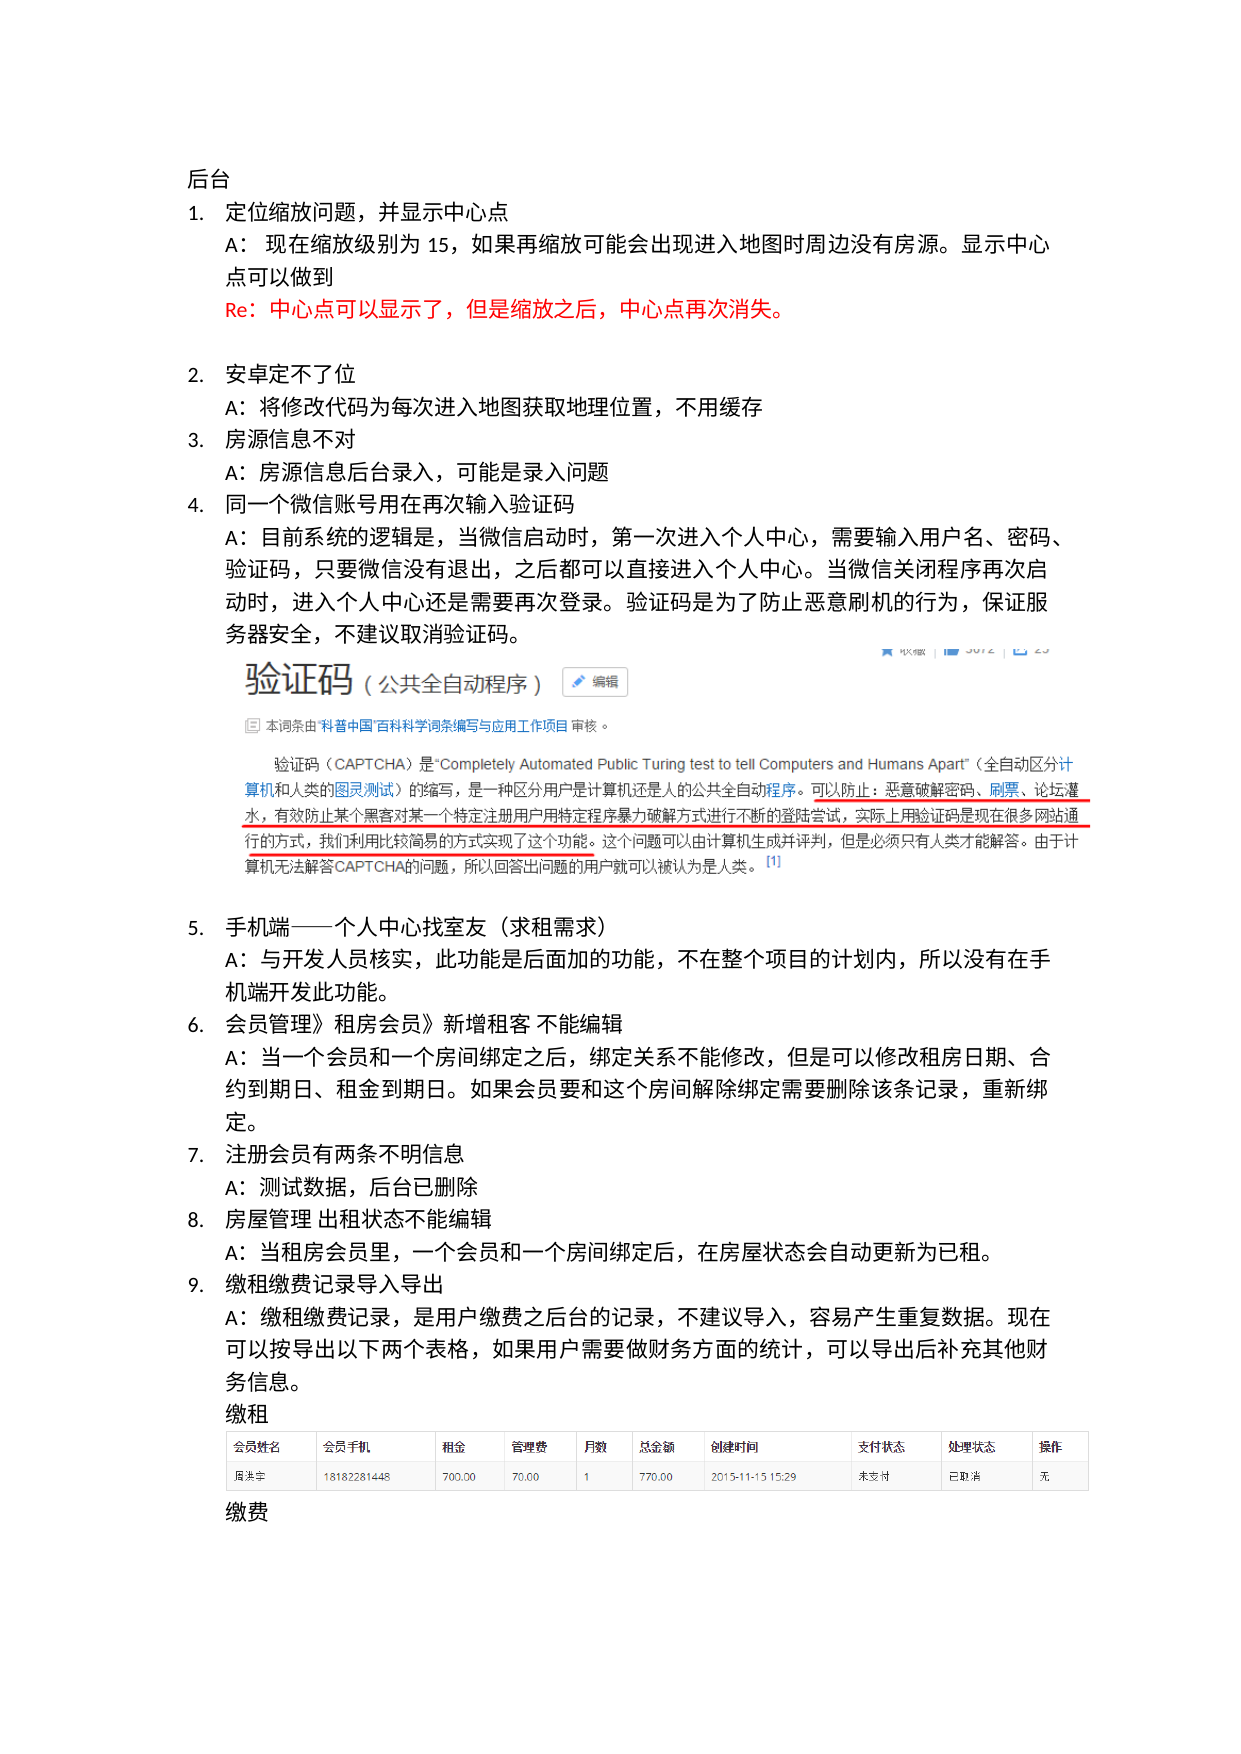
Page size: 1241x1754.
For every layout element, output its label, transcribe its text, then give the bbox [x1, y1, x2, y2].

text A：与开发人员核实，此功能是后面加的功能，不在整个项目的计划内，所以没有在手机端开发此功能。 [225, 942, 1053, 1007]
list 缴租缴费记录导入导出 [187, 1267, 1053, 1299]
list 定位缩放问题，并显示中心点 [187, 194, 1053, 227]
text Re：中心点可以显示了，但是缩放之后，中心点再次消失。 [225, 292, 1053, 324]
text A：当租房会员里，一个会员和一个房间绑定后，在房屋状态会自动更新为已租。 [225, 1234, 1053, 1267]
text 缴费 [225, 1494, 1053, 1527]
list 会员管理》租房会员》新增租客 不能编辑 [187, 1007, 1053, 1039]
text A：目前系统的逻辑是，当微信启动时，第一次进入个人中心，需要输入用户名、密码、验证码，只要微信没有退出，之后都可以直接进入个人中心。当微信关闭程序再次启动时，进入个人中心还是需要再次登录。验证码是为了防止恶意刷机的行为，保证服务器安全，不建议取消验证码。 [225, 519, 1053, 649]
text A： 现在缩放级别为15，如果再缩放可能会出现进入地图时周边没有房源。显示中心点可以做到 [225, 227, 1053, 292]
text A：当一个会员和一个房间绑定之后，绑定关系不能修改，但是可以修改租房日期、合约到期日、租金到期日。如果会员要和这个房间解除绑定需要删除该条记录，重新绑定。 [225, 1039, 1053, 1137]
list 同一个微信账号用在再次输入验证码 [187, 487, 1053, 519]
text A：测试数据，后台已删除 [225, 1169, 1053, 1202]
text A：将修改代码为每次进入地图获取地理位置，不用缓存 [225, 389, 1053, 422]
list 安卓定不了位 [187, 357, 1053, 389]
list 注册会员有两条不明信息 [187, 1137, 1053, 1169]
text 后台 [187, 162, 1053, 194]
list 房屋管理 出租状态不能编辑 [187, 1202, 1053, 1234]
text A：房源信息后台录入，可能是录入问题 [225, 454, 1053, 487]
list 房源信息不对 [187, 422, 1053, 454]
picture [225, 1429, 1091, 1494]
picture [225, 649, 1091, 892]
text A：缴租缴费记录，是用户缴费之后台的记录，不建议导入，容易产生重复数据。现在可以按导出以下两个表格，如果用户需要做财务方面的统计，可以导出后补充其他财务信息。 [225, 1299, 1053, 1397]
list 手机端——个人中心找室友（求租需求） [187, 909, 1053, 942]
text 缴租 [225, 1397, 1053, 1429]
